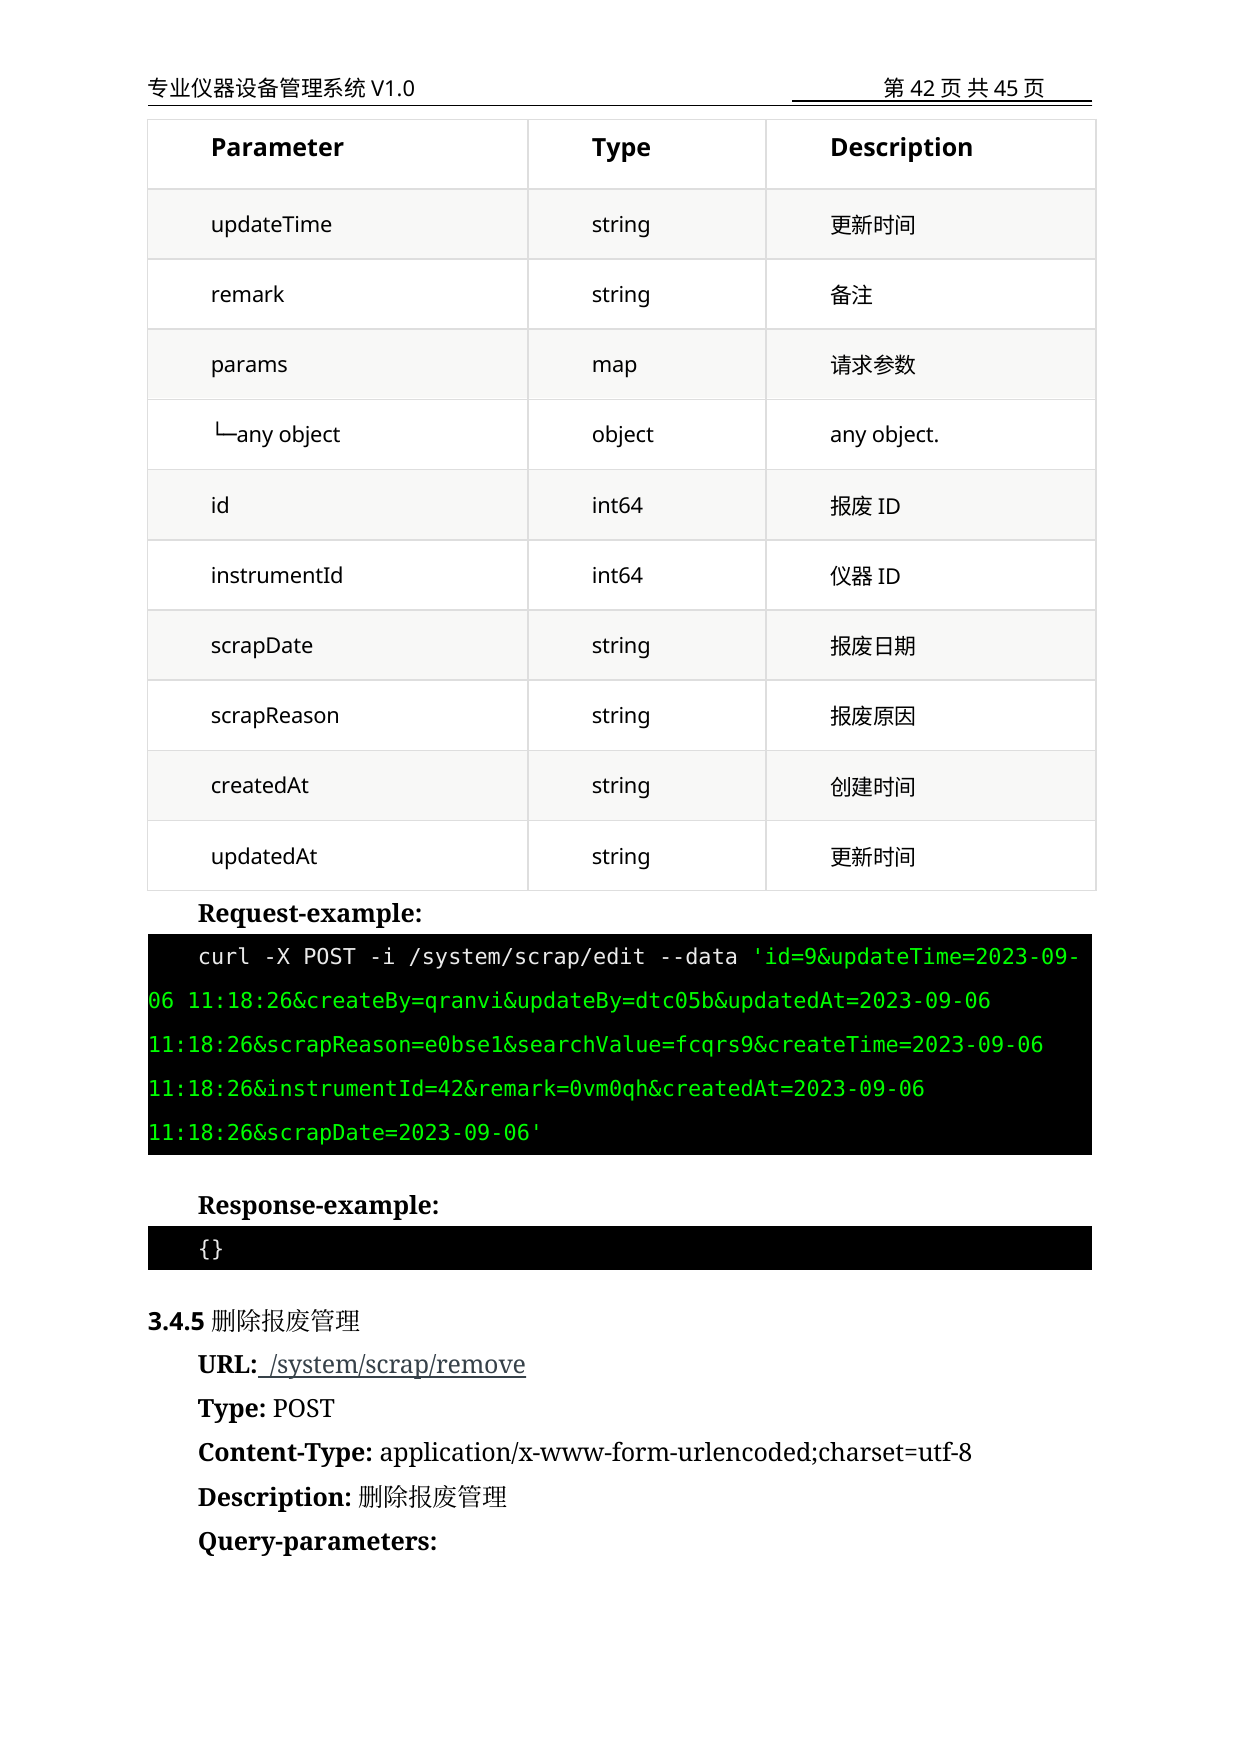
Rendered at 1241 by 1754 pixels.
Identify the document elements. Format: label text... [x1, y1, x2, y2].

text Content-Type: application/x-www-form-urlencoded;charset=utf-8 [148, 1430, 1092, 1474]
text curl -X POST -i /system/scrap/edit --data 'id=9&updateTime=2023-09-06 11:18:26&createBy=qranvi&updateBy=dtc05b&updatedAt=2023-09-06 11:18:26&scrapReason=e0bse1&searchValue=fcqrs9&createTime=2023-09-06 11:18:26&instrumentId=42&remark=0vm0qh&createdAt=2023-09-06 11:18:26&scrapDate=2023-09-06' [148, 934, 1092, 1155]
table_cell 仪器ID [767, 541, 1095, 609]
text Type: POST [148, 1386, 1092, 1430]
table_cell updatedAt [148, 821, 527, 890]
table_cell object [529, 400, 765, 469]
table_header Description [767, 120, 1095, 188]
text 3.4.5 删除报废管理 [148, 1298, 1092, 1342]
table_cell string [529, 681, 765, 749]
table_cell string [529, 611, 765, 679]
table_cell 报废日期 [767, 611, 1095, 679]
table_cell remark [148, 260, 527, 328]
table_cell scrapReason [148, 681, 527, 749]
table_cell instrumentId [148, 541, 527, 609]
table_cell int64 [529, 470, 765, 539]
table_cell 更新时间 [767, 821, 1095, 890]
text Request-example: [148, 891, 1092, 934]
table_cell 备注 [767, 260, 1095, 328]
table_cell 更新时间 [767, 190, 1095, 258]
table_cell string [529, 260, 765, 328]
table_header Parameter [148, 120, 527, 188]
table_cell updateTime [148, 190, 527, 258]
table_cell string [529, 751, 765, 820]
table_header Type [529, 120, 765, 188]
text URL: /system/scrap/remove [148, 1342, 1092, 1386]
table_cell 报废原因 [767, 681, 1095, 749]
table_cell string [529, 821, 765, 890]
text Response-example: [148, 1182, 1092, 1226]
table_cell int64 [529, 541, 765, 609]
table_cell id [148, 470, 527, 539]
table_cell any object. [767, 400, 1095, 469]
table_cell params [148, 330, 527, 398]
table_cell 请求参数 [767, 330, 1095, 398]
table_cell └─any object [148, 400, 527, 469]
table_cell scrapDate [148, 611, 527, 679]
text Query-parameters: [148, 1518, 1092, 1562]
text Description: 删除报废管理 [148, 1474, 1092, 1518]
table_cell map [529, 330, 765, 398]
table_cell createdAt [148, 751, 527, 820]
text {} [148, 1226, 1092, 1270]
table_cell 创建时间 [767, 751, 1095, 820]
table_cell 报废ID [767, 470, 1095, 539]
table_cell string [529, 190, 765, 258]
